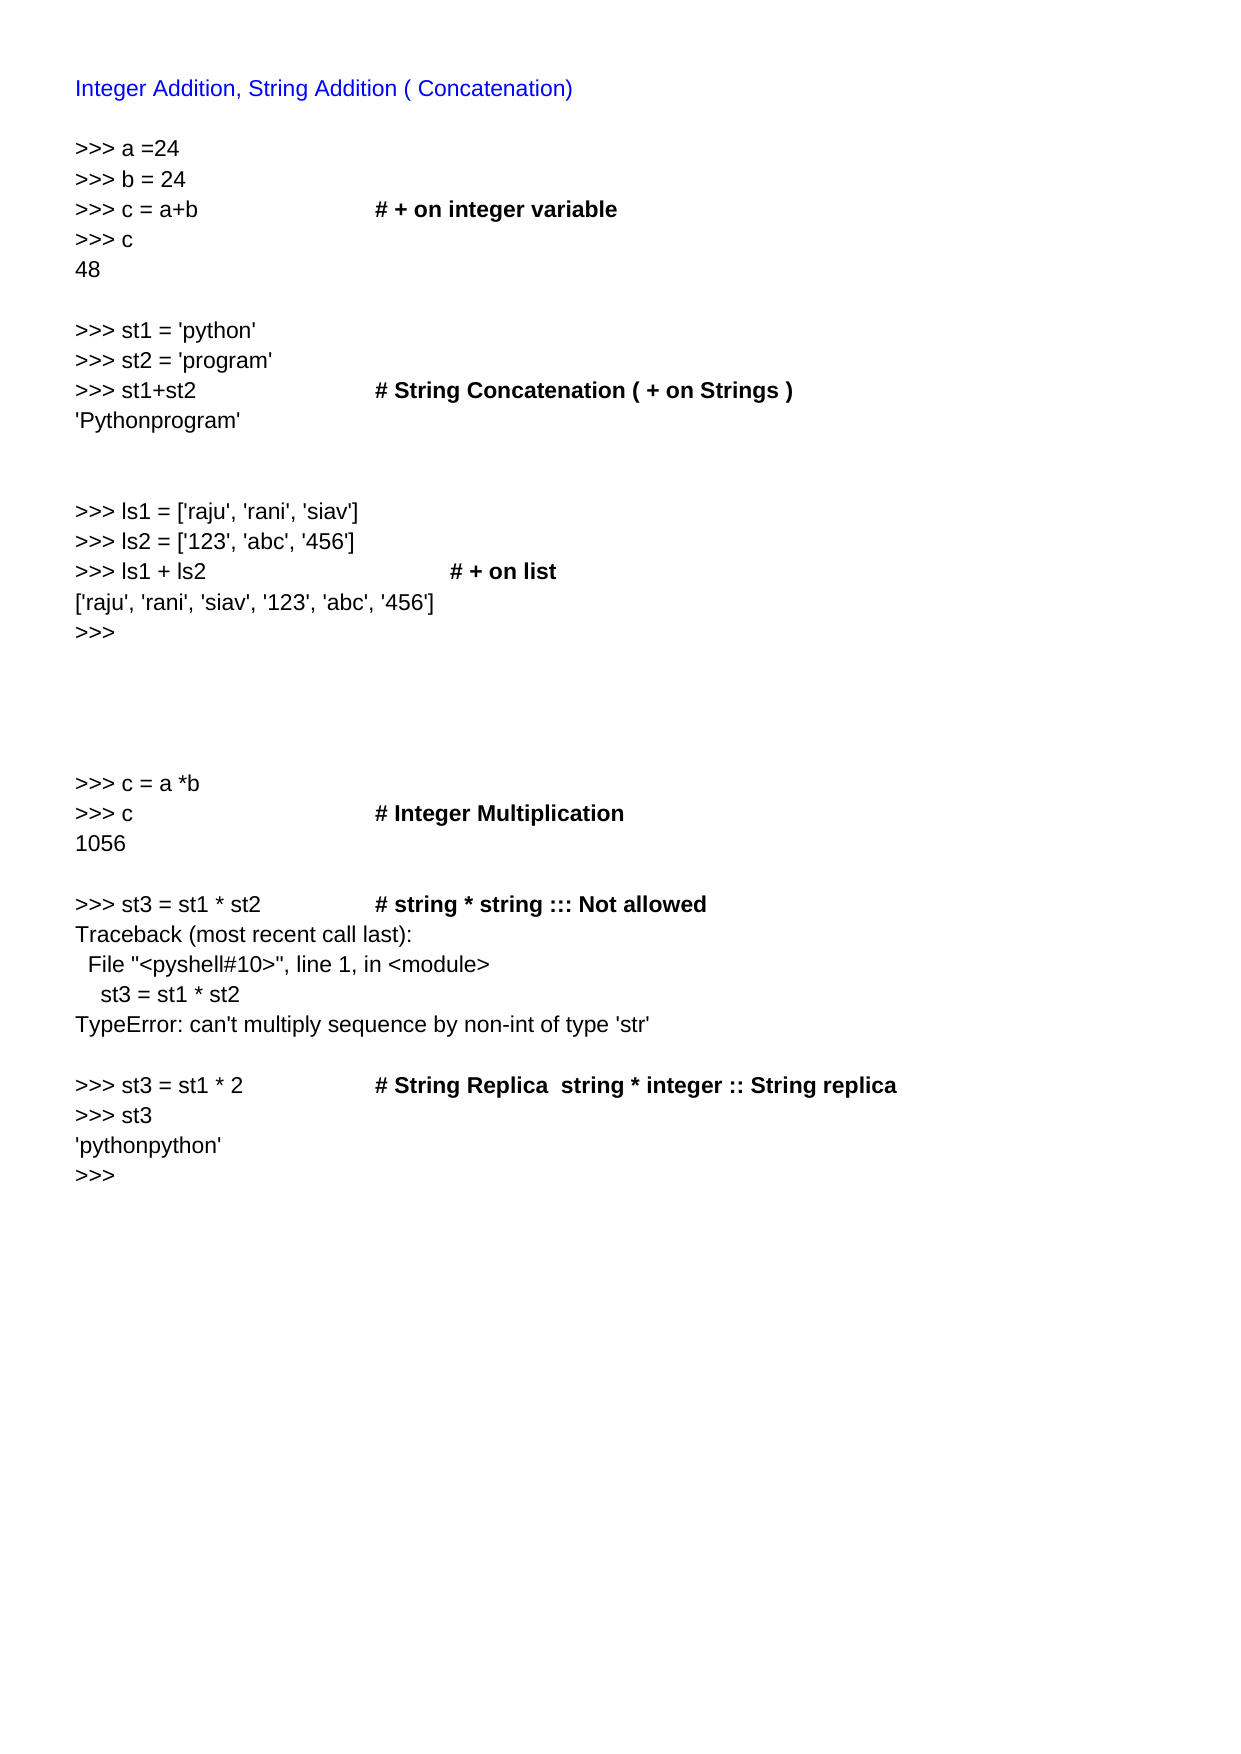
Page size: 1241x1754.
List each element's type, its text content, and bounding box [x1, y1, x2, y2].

text 'pythonpython' [75, 1132, 1165, 1159]
text >>> [75, 1162, 1165, 1189]
text >>> st3 = st1 * 2 # String Replica string * integer :: String replica [75, 1072, 1165, 1098]
text >>> [75, 619, 1165, 645]
text >>> c = a *b [75, 770, 1165, 796]
text >>> ls1 + ls2 # + on list [75, 558, 1165, 585]
text >>> c [75, 226, 1165, 252]
text File "<pyshell#10>", line 1, in <module> [75, 951, 1165, 977]
text >>> c = a+b # + on integer variable [75, 196, 1165, 222]
text 'Pythonprogram' [75, 407, 1165, 434]
text >>> a =24 [75, 135, 1165, 162]
text st3 = st1 * st2 [75, 981, 1165, 1008]
text 1056 [75, 830, 1165, 857]
text >>> st3 [75, 1102, 1165, 1128]
text >>> b = 24 [75, 166, 1165, 192]
text ['raju', 'rani', 'siav', '123', 'abc', '456'] [75, 588, 1165, 615]
text >>> st1 = 'python' [75, 317, 1165, 343]
text Traceback (most recent call last): [75, 921, 1165, 947]
text >>> st3 = st1 * st2 # string * string ::: Not allowed [75, 891, 1165, 917]
text >>> c # Integer Multiplication [75, 800, 1165, 826]
text >>> ls1 = ['raju', 'rani', 'siav'] [75, 498, 1165, 524]
text >>> ls2 = ['123', 'abc', '456'] [75, 528, 1165, 554]
text Integer Addition, String Addition ( Concatenation) [75, 75, 1165, 101]
text TypeError: can't multiply sequence by non-int of type 'str' [75, 1011, 1165, 1038]
text 48 [75, 256, 1165, 283]
text >>> st1+st2 # String Concatenation ( + on Strings ) [75, 377, 1165, 403]
text >>> st2 = 'program' [75, 347, 1165, 373]
